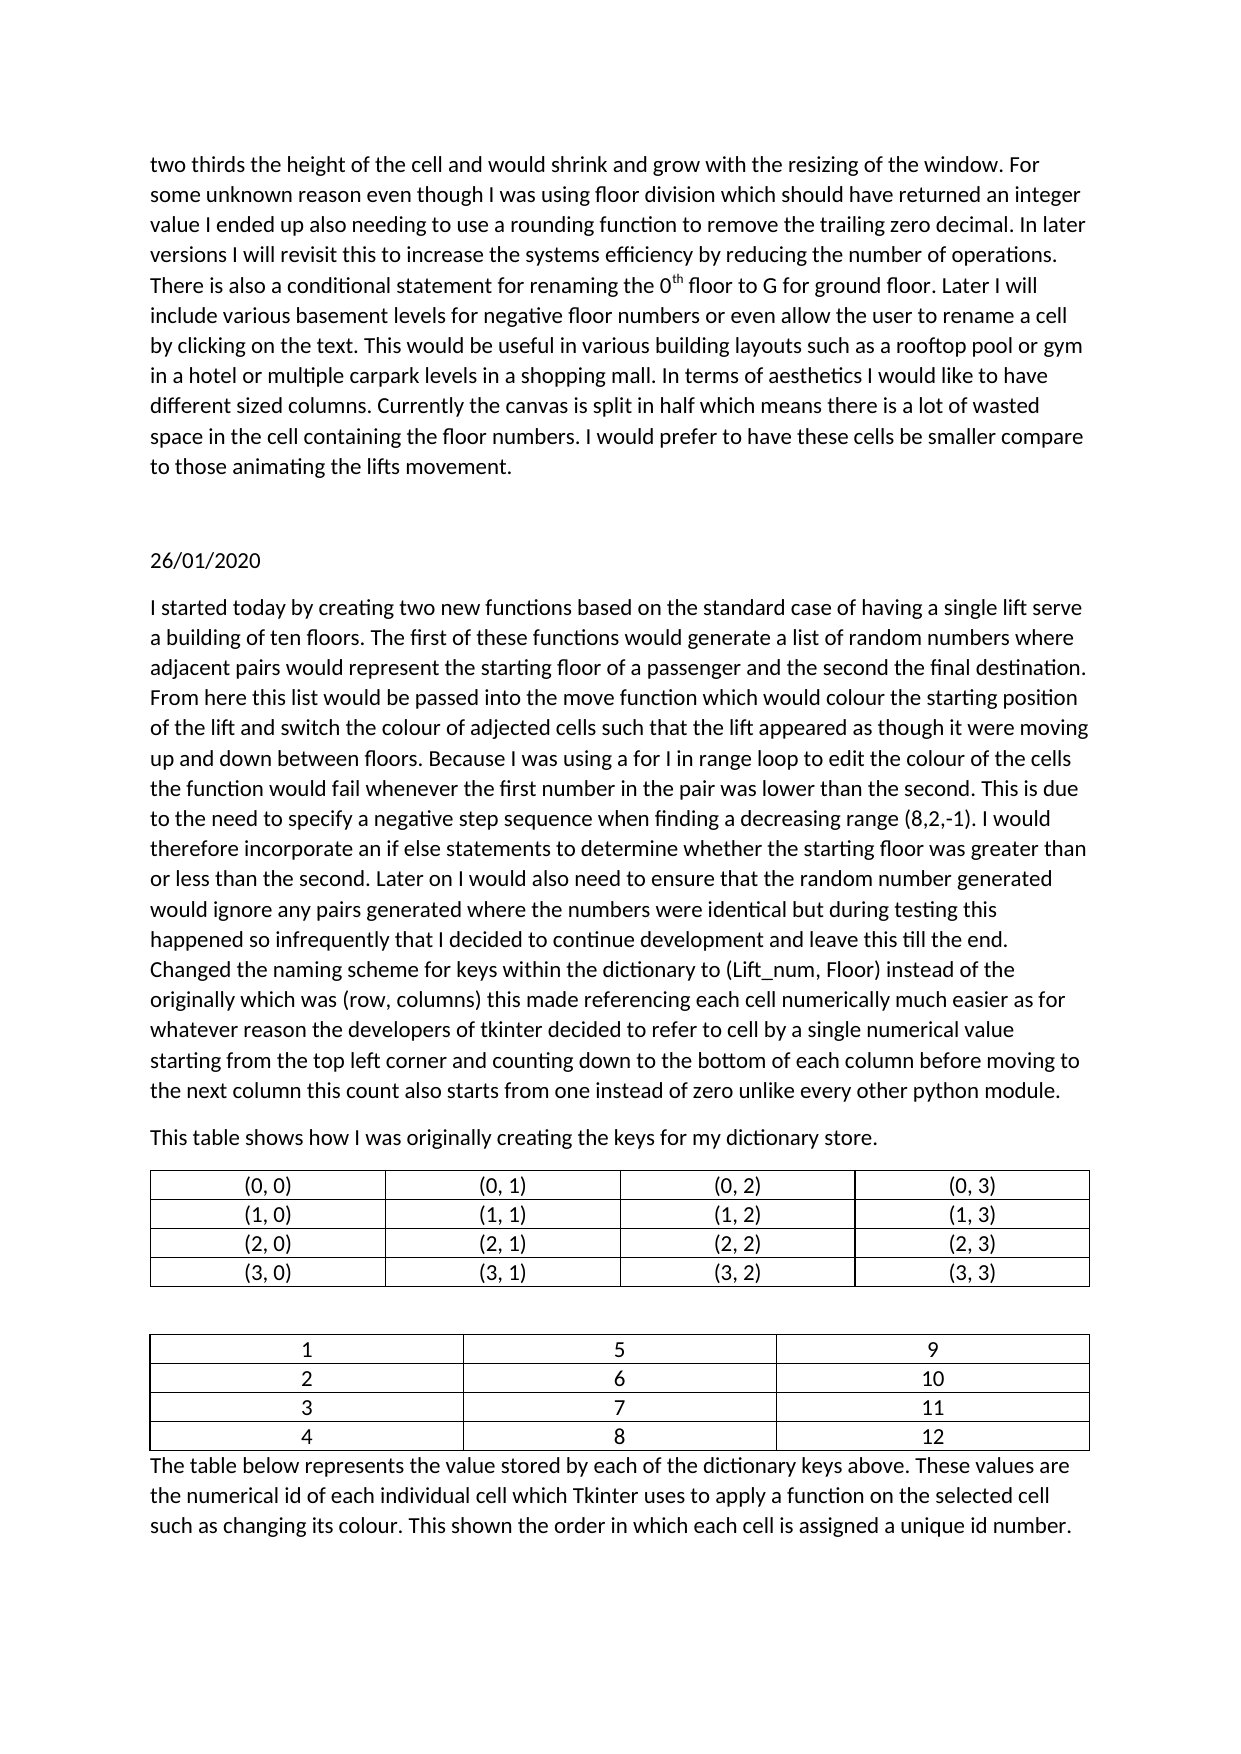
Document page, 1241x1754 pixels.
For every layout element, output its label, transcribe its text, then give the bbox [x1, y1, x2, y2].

table_cell (3, 2) [621, 1258, 854, 1286]
table_cell (1, 1) [386, 1200, 620, 1228]
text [150, 150, 1090, 480]
table_cell (2, 0) [151, 1229, 385, 1257]
text 26/01/2020 [150, 546, 1090, 574]
table_header 9 [777, 1335, 1089, 1363]
table_header (0, 2) [621, 1171, 854, 1199]
text I started today by creating two new functions based on the standard case of having a single lift serve a building of ten floors. The first of these functions would generate a list of random numbers where adjacent pairs would represent the starting floor of a passenger and the second the final destination. From here this list would be passed into the move function which would colour the starting position of the lift and switch the colour of adjected cells such that the lift appeared as though it were moving up and down between floors. Because I was using a for I in range loop to edit the colour of the cells the function would fail whenever the first number in the pair was lower than the second. This is due to the need to specify a negative step sequence when finding a decreasing range (8,2,-1). I would therefore incorporate an if else statements to determine whether the starting floor was greater than or less than the second. Later on I would also need to ensure that the random number generated would ignore any pairs generated where the numbers were identical but during testing this happened so infrequently that I decided to continue development and leave this till the end. Changed the naming scheme for keys within the dictionary to (Lift_num, Floor) instead of the originally which was (row, columns) this made referencing each cell numerically much easier as for whatever reason the developers of tkinter decided to refer to cell by a single numerical value starting from the top left corner and counting down to the bottom of each column before moving to the next column this count also starts from one instead of zero unlike every other python module. [150, 593, 1090, 1104]
table_cell 10 [777, 1364, 1089, 1392]
table_cell (2, 3) [856, 1229, 1089, 1257]
table_cell (2, 2) [621, 1229, 854, 1257]
table_header (0, 3) [856, 1171, 1089, 1199]
table_header (0, 0) [151, 1171, 385, 1199]
table_cell 7 [464, 1393, 776, 1421]
table_cell (3, 1) [386, 1258, 620, 1286]
table_cell 8 [464, 1422, 776, 1450]
table_cell 2 [151, 1364, 463, 1392]
table_cell 3 [151, 1393, 463, 1421]
table_header 5 [464, 1335, 776, 1363]
table_cell 6 [464, 1364, 776, 1392]
table_cell (1, 3) [856, 1200, 1089, 1228]
table_header 1 [151, 1335, 463, 1363]
table_cell 11 [777, 1393, 1089, 1421]
table_cell (2, 1) [386, 1229, 620, 1257]
table_header (0, 1) [386, 1171, 620, 1199]
table_cell (1, 0) [151, 1200, 385, 1228]
table_cell 12 [777, 1422, 1089, 1450]
table_cell (3, 0) [151, 1258, 385, 1286]
table_cell 4 [151, 1422, 463, 1450]
table_cell (1, 2) [621, 1200, 854, 1228]
text The table below represents the value stored by each of the dictionary keys above. These values are the numerical id of each individual cell which Tkinter uses to apply a function on the selected cell such as changing its colour. This shown the order in which each cell is assigned a unique id number. [150, 1451, 1090, 1540]
table_cell (3, 3) [856, 1258, 1089, 1286]
text This table shows how I was originally creating the keys for my dictionary store. [150, 1123, 1090, 1151]
